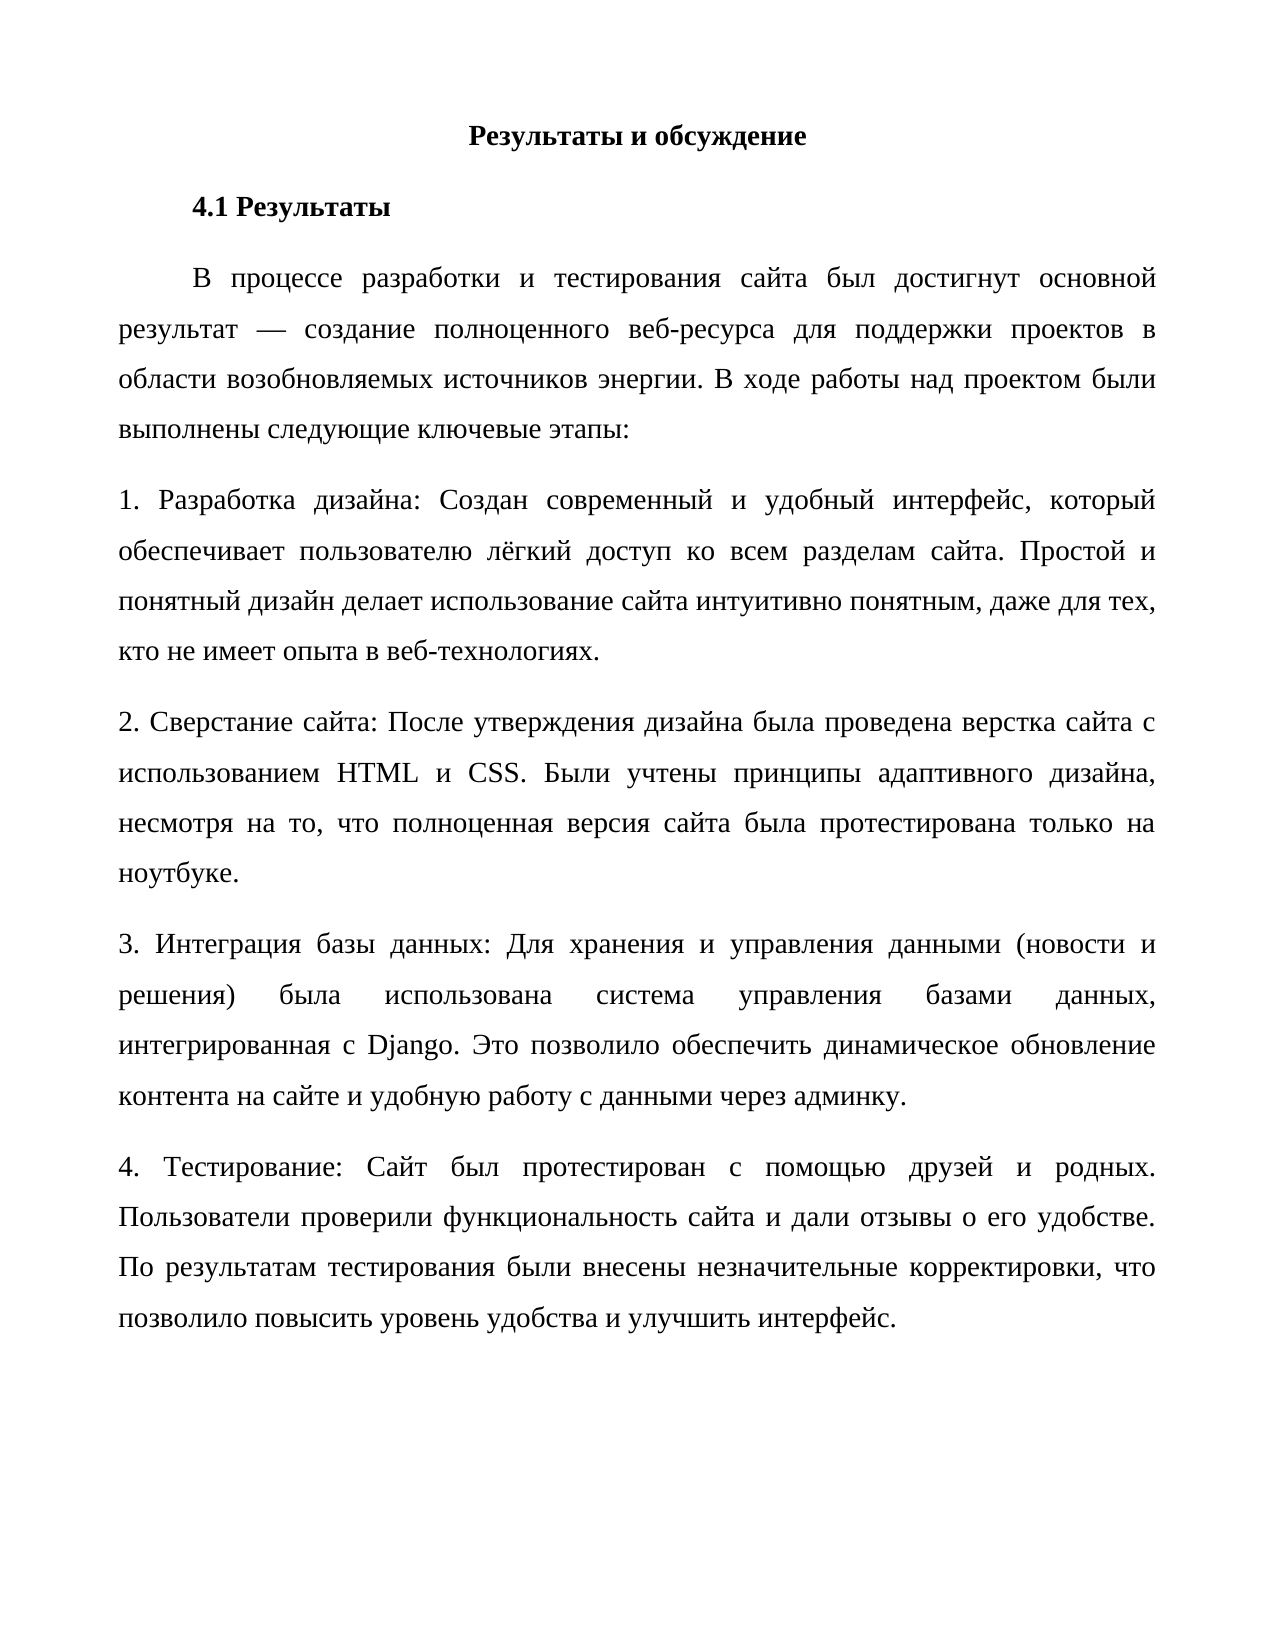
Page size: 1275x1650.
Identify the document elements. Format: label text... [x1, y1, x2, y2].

list Результаты и обсуждение [118, 118, 1157, 152]
text В процессе разработки и тестирования сайта был достигнут основной результат — создание полноценного веб-ресурса для поддержки проектов в области возобновляемых источников энергии. В ходе работы над проектом были выполнены следующие ключевые этапы: [118, 260, 1157, 445]
text 4.1 Результаты [118, 189, 1157, 223]
text 4. Тестирование: Сайт был протестирован с помощью друзей и родных. Пользователи проверили функциональность сайта и дали отзывы о его удобстве. По результатам тестирования были внесены незначительные корректировки, что позволило повысить уровень удобства и улучшить интерфейс. [118, 1149, 1157, 1333]
text 3. Интеграция базы данных: Для хранения и управления данными (новости и решения) была использована система управления базами данных, интегрированная с Django. Это позволило обеспечить динамическое обновление контента на сайте и удобную работу с данными через админку. [118, 927, 1157, 1111]
text 2. Сверстание сайта: После утверждения дизайна была проведена верстка сайта с использованием HTML и CSS. Были учтены принципы адаптивного дизайна, несмотря на то, что полноценная версия сайта была протестирована только на ноутбуке. [118, 704, 1157, 889]
text 1. Разработка дизайна: Создан современный и удобный интерфейс, который обеспечивает пользователю лёгкий доступ ко всем разделам сайта. Простой и понятный дизайн делает использование сайта интуитивно понятным, даже для тех, кто не имеет опыта в веб-технологиях. [118, 482, 1157, 667]
